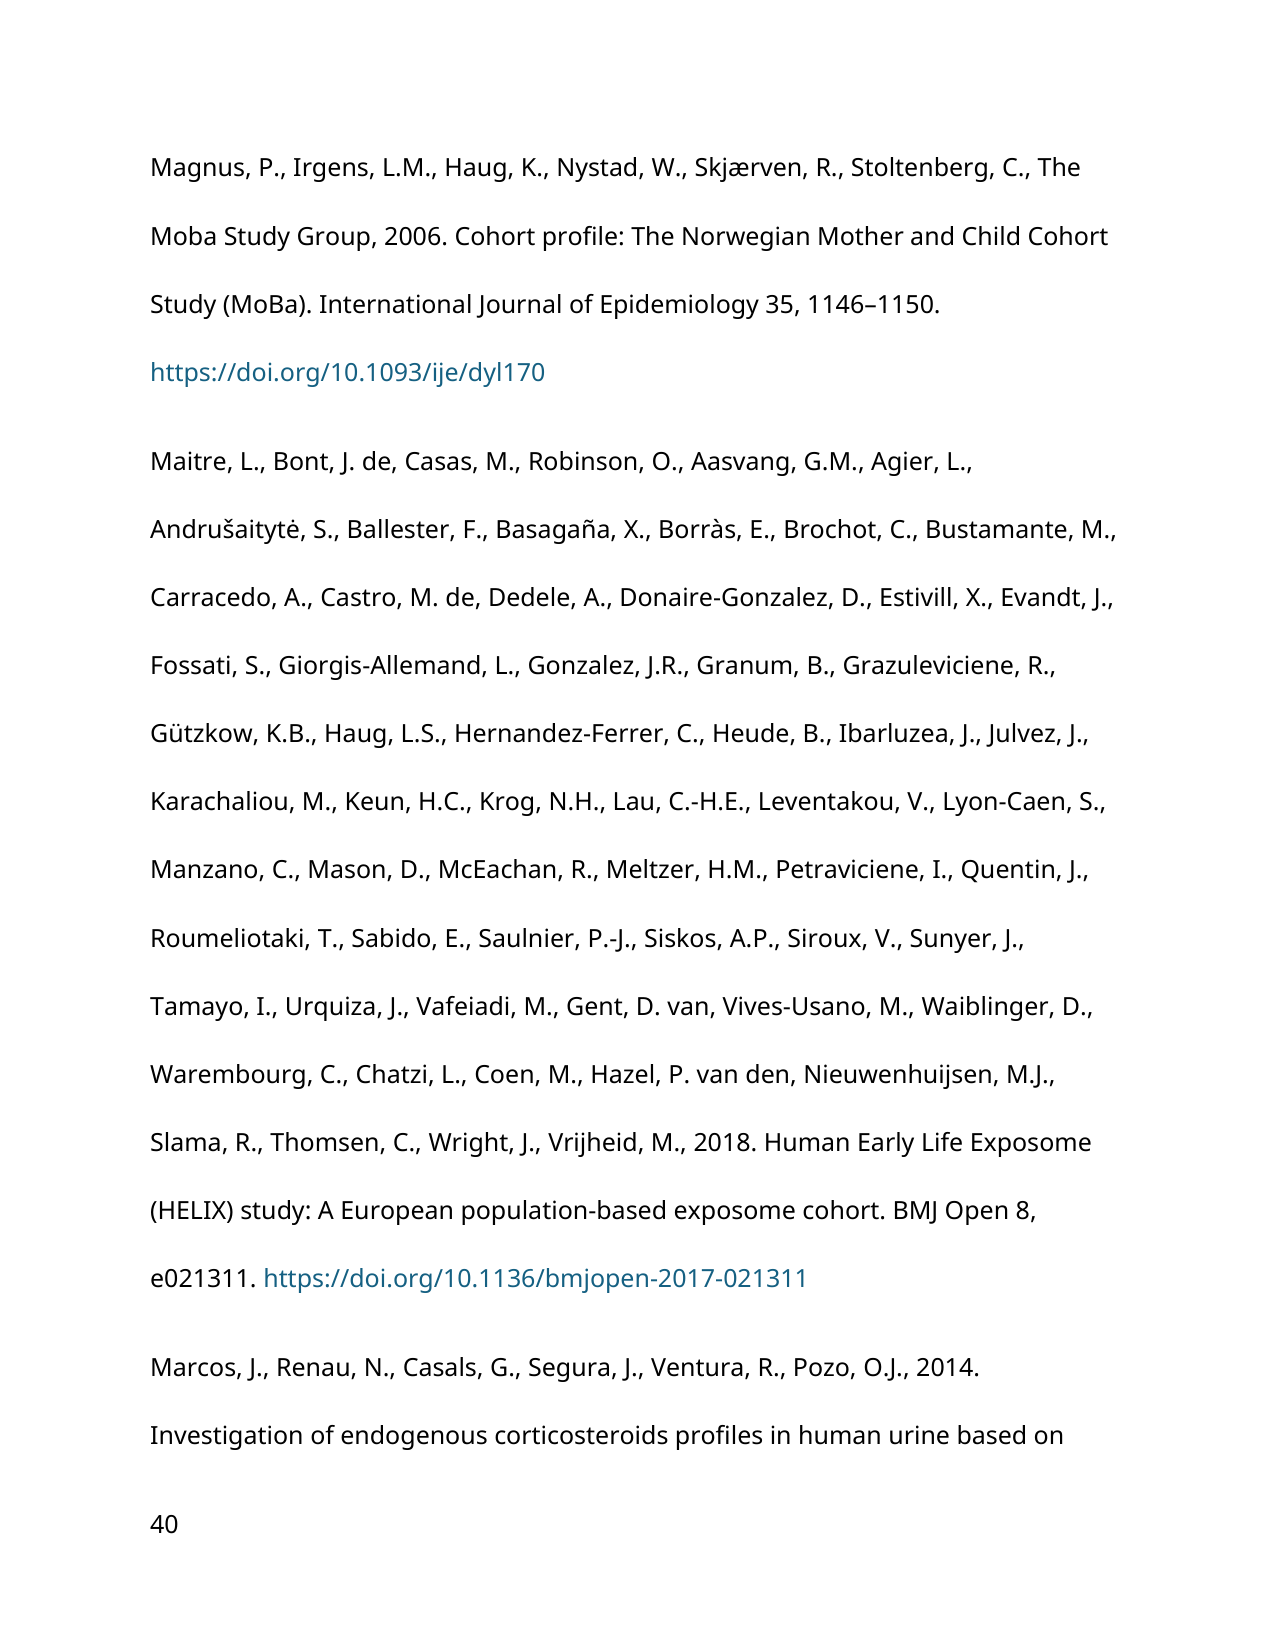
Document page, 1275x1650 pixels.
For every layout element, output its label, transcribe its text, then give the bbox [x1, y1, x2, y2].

text Magnus, P., Irgens, L.M., Haug, K., Nystad, W., Skjærven, R., Stoltenberg, C., The Moba Study Group, 2006. Cohort profile: The Norwegian Mother and Child Cohort Study (MoBa). International Journal of Epidemiology 35, 1146–1150. https://doi.org/10.1093/ije/dyl170 [150, 150, 1125, 388]
text Maitre, L., Bont, J. de, Casas, M., Robinson, O., Aasvang, G.M., Agier, L., Andrušaitytė, S., Ballester, F., Basagaña, X., Borràs, E., Brochot, C., Bustamante, M., Carracedo, A., Castro, M. de, Dedele, A., Donaire-Gonzalez, D., Estivill, X., Evandt, J., Fossati, S., Giorgis-Allemand, L., Gonzalez, J.R., Granum, B., Grazuleviciene, R., Gützkow, K.B., Haug, L.S., Hernandez-Ferrer, C., Heude, B., Ibarluzea, J., Julvez, J., Karachaliou, M., Keun, H.C., Krog, N.H., Lau, C.-H.E., Leventakou, V., Lyon-Caen, S., Manzano, C., Mason, D., McEachan, R., Meltzer, H.M., Petraviciene, I., Quentin, J., Roumeliotaki, T., Sabido, E., Saulnier, P.-J., Siskos, A.P., Siroux, V., Sunyer, J., Tamayo, I., Urquiza, J., Vafeiadi, M., Gent, D. van, Vives-Usano, M., Waiblinger, D., Warembourg, C., Chatzi, L., Coen, M., Hazel, P. van den, Nieuwenhuijsen, M.J., Slama, R., Thomsen, C., Wright, J., Vrijheid, M., 2018. Human Early Life Exposome (HELIX) study: A European population-based exposome cohort. BMJ Open 8, e021311. https://doi.org/10.1136/bmjopen-2017-021311 [150, 443, 1125, 1295]
